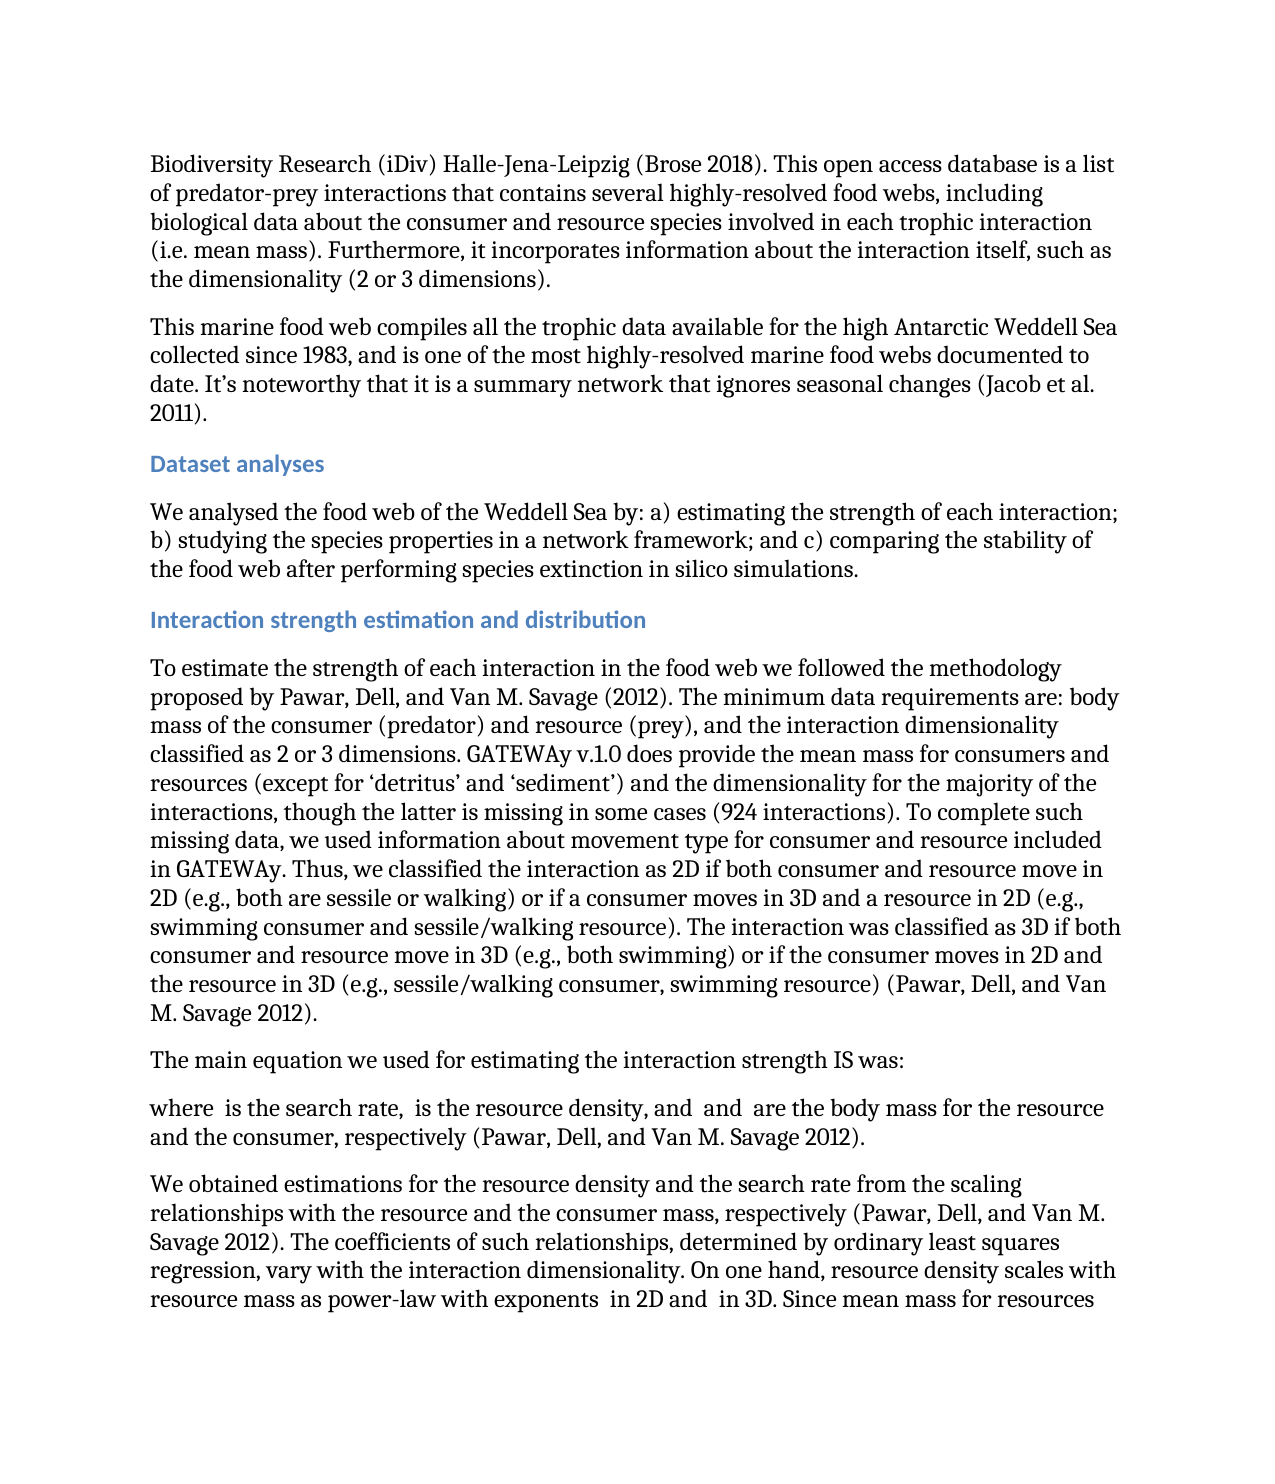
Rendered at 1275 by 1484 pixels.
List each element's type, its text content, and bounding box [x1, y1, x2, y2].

text We analysed the food web of the Weddell Sea by: a) estimating the strength of each interaction; b) studying the species properties in a network framework; and c) comparing the stability of the food web after performing species extinction in silico simulations. [150, 498, 1125, 584]
text To estimate the strength of each interaction in the food web we followed the methodology proposed by Pawar, Dell, and Van M. Savage (2012). The minimum data requirements are: body mass of the consumer (predator) and resource (prey), and the interaction dimensionality classified as 2 or 3 dimensions. GATEWAy v.1.0 does provide the mean mass for consumers and resources (except for ‘detritus’ and ‘sediment’) and the dimensionality for the majority of the interactions, though the latter is missing in some cases (924 interactions). To complete such missing data, we used information about movement type for consumer and resource included in GATEWAy. Thus, we classified the interaction as 2D if both consumer and resource move in 2D (e.g., both are sessile or walking) or if a consumer moves in 3D and a resource in 2D (e.g., swimming consumer and sessile/walking resource). The interaction was classified as 3D if both consumer and resource move in 3D (e.g., both swimming) or if the consumer moves in 2D and the resource in 3D (e.g., sessile/walking consumer, swimming resource) (Pawar, Dell, and Van M. Savage 2012). [150, 654, 1125, 1028]
text where is the search rate, is the resource density, and and are the body mass for the resource and the consumer, respectively (Pawar, Dell, and Van M. Savage 2012). [150, 1094, 1125, 1151]
text The main equation we used for estimating the interaction strength IS was: [150, 1046, 1125, 1075]
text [150, 1170, 1125, 1314]
text Interaction strength estimation and distribution [150, 605, 1125, 635]
text This marine food web compiles all the trophic data available for the high Antarctic Weddell Sea collected since 1983, and is one of the most highly-resolved marine food webs documented to date. It’s noteworthy that it is a summary network that ignores seasonal changes (Jacob et al. 2011). [150, 312, 1125, 427]
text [150, 150, 1125, 294]
text Dataset analyses [150, 448, 1125, 479]
